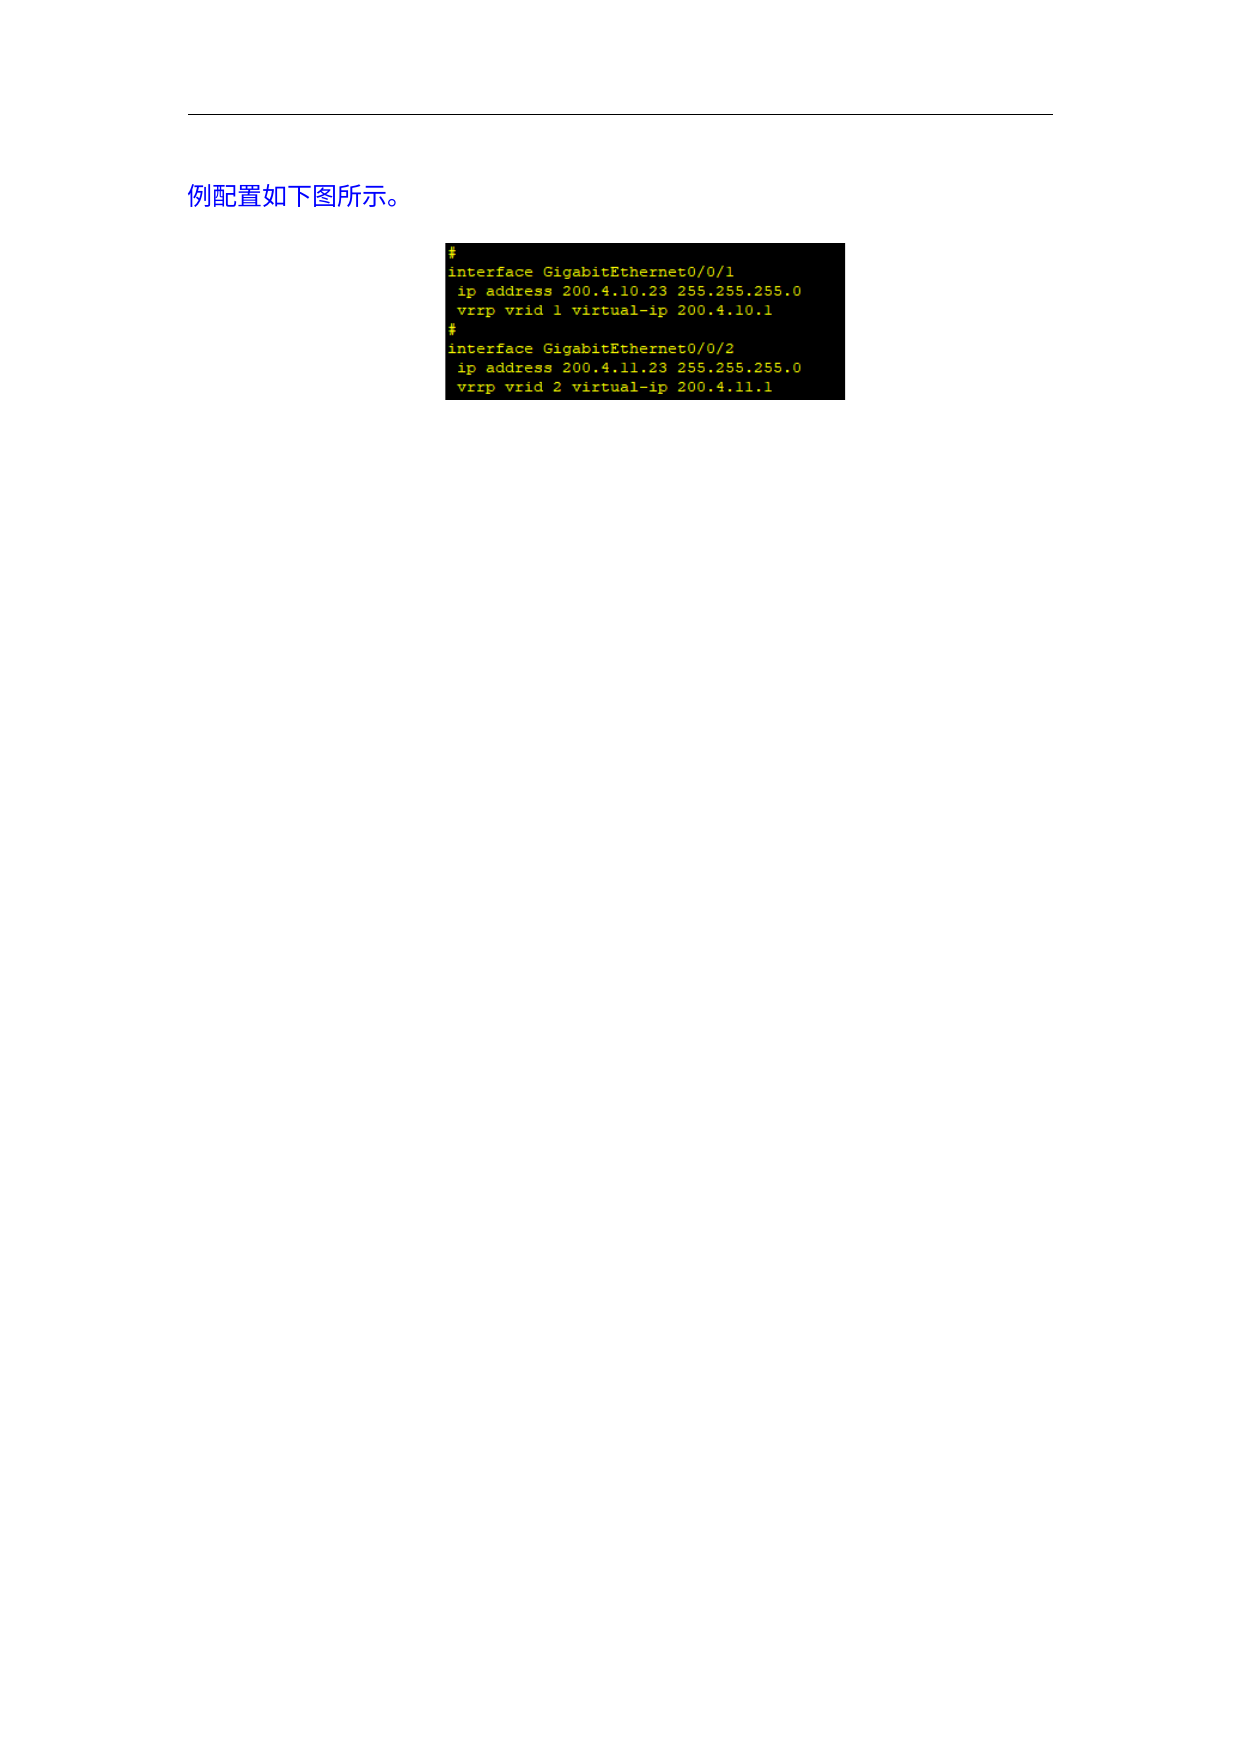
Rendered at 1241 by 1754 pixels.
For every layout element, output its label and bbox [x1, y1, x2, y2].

text [187, 162, 1053, 227]
picture [445, 243, 846, 400]
